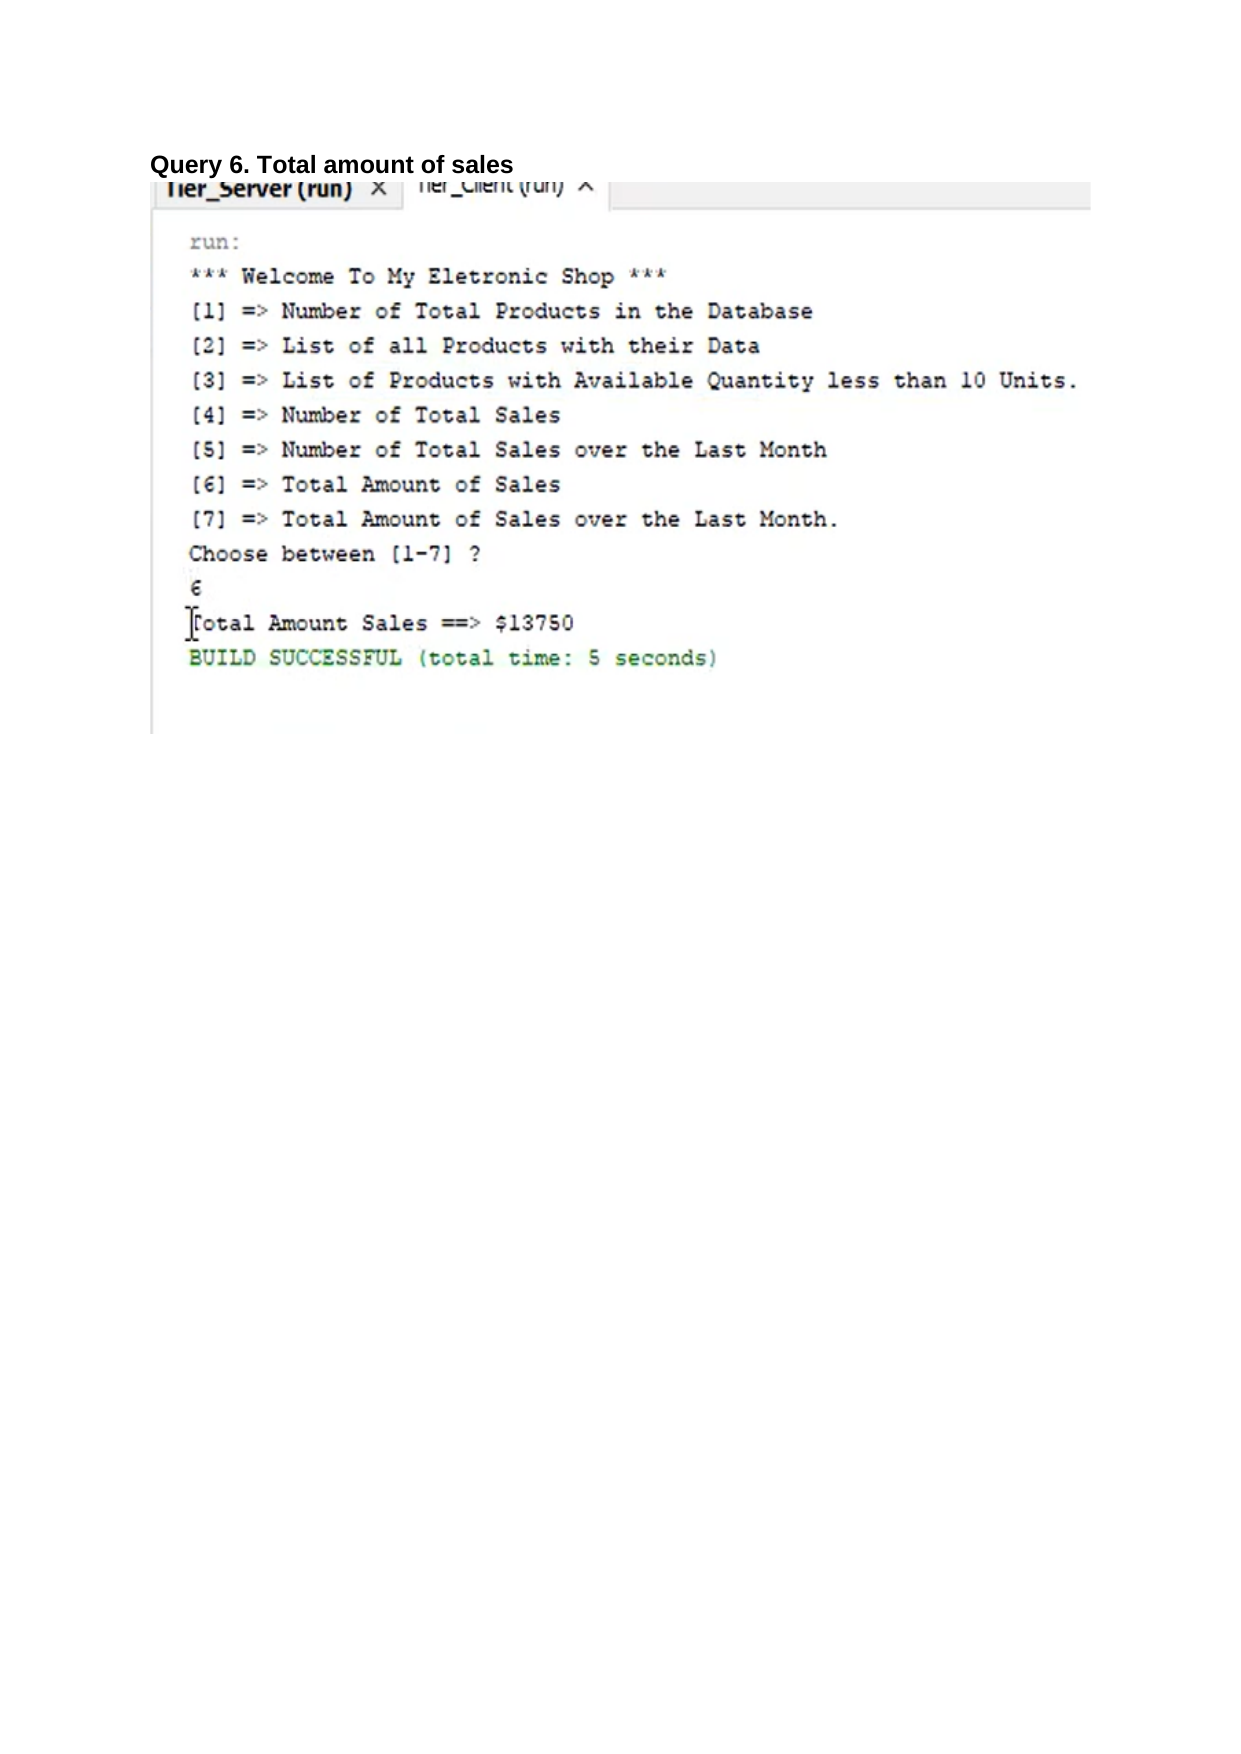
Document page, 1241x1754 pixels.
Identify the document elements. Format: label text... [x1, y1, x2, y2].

text Query 6. Total amount of sales [150, 150, 1090, 182]
picture [150, 182, 1091, 734]
